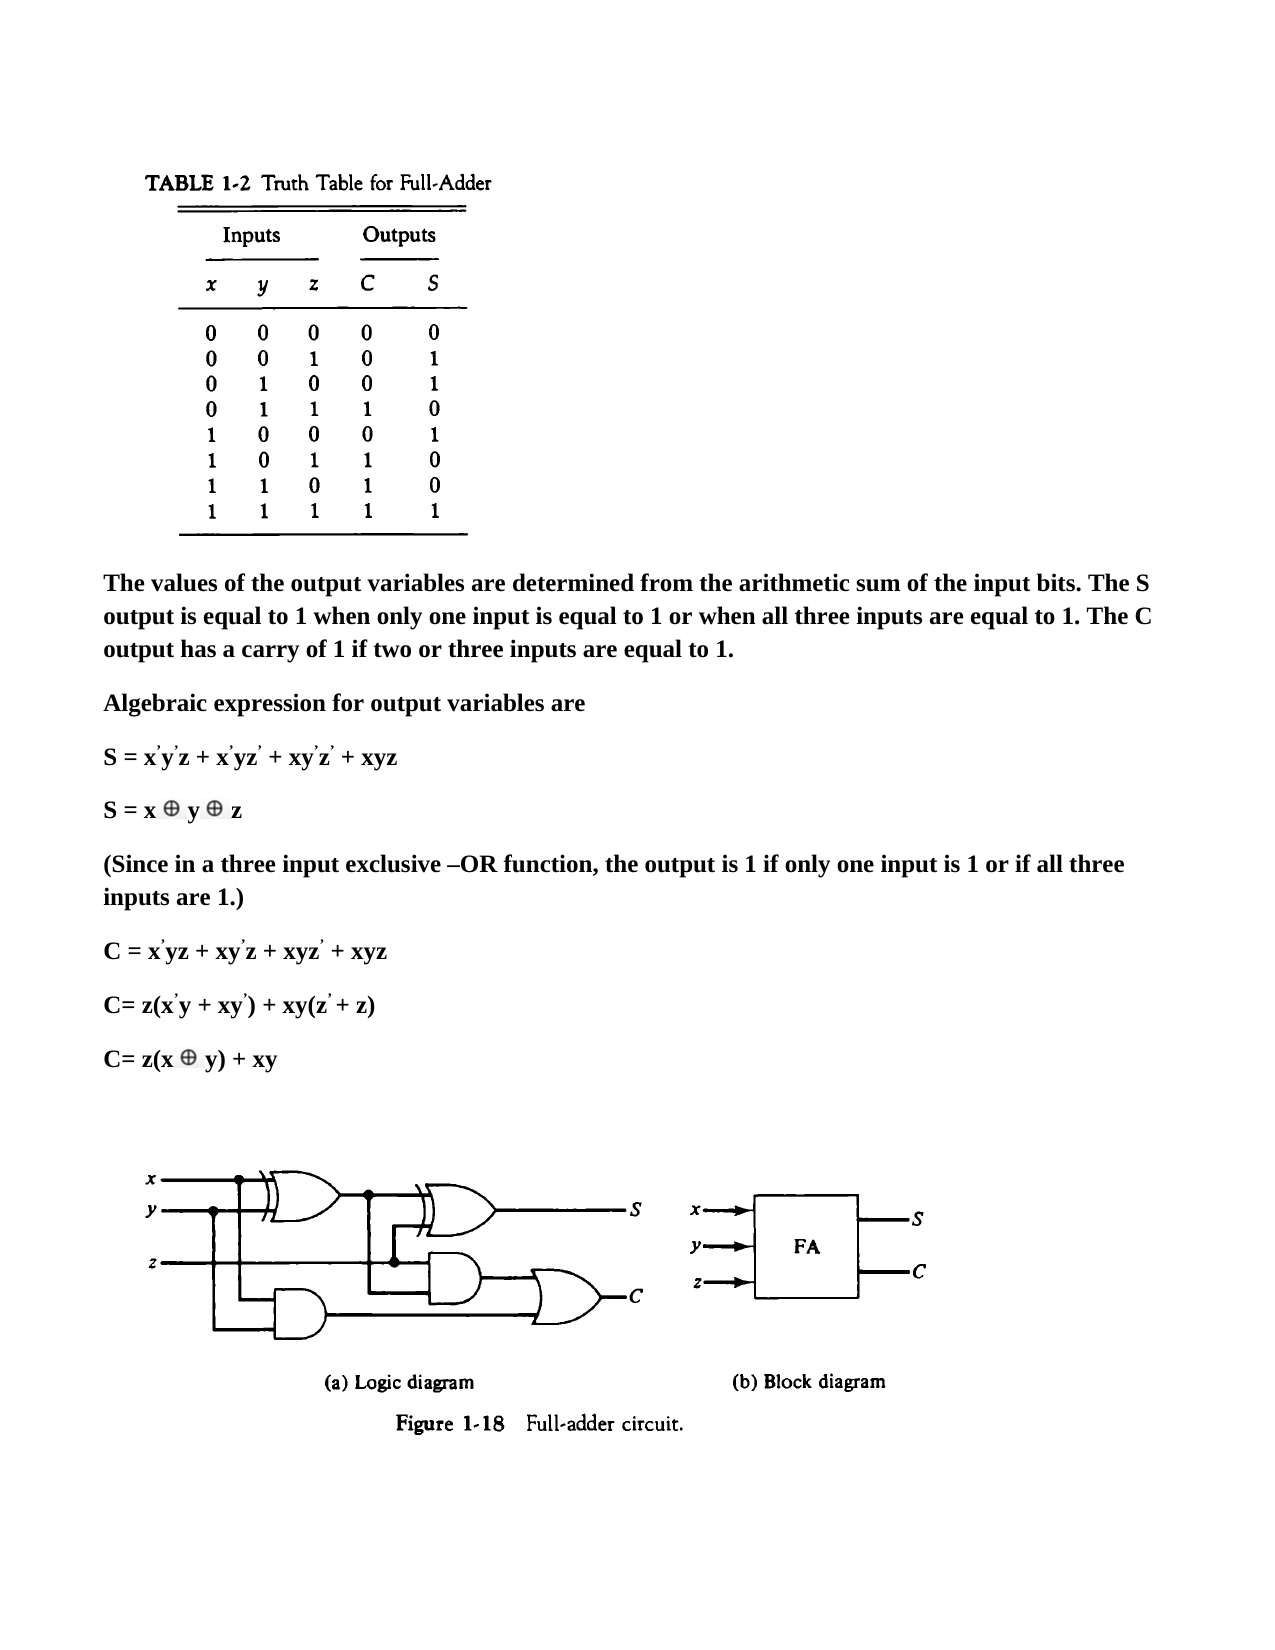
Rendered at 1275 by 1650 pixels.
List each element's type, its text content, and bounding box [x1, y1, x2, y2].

picture [199, 797, 231, 819]
text The values of the output variables are determined from the arithmetic sum of the input bits. The S output is equal to 1 when only one input is equal to 1 or when all three inputs are equal to 1. The C output has a carry of 1 if two or three inputs are equal to 1. [103, 568, 1172, 663]
text (Since in a three input exclusive –OR function, the output is 1 if only one input is 1 or if all three inputs are 1.) [103, 849, 1172, 911]
text C= z(xy) + xy [103, 1044, 1172, 1073]
text S = x’y’z + x’yz’ + xy’z’ + xyz [103, 742, 1172, 770]
text C= z(x’y + xy’) + xy(z’ + z) [103, 990, 1172, 1019]
text S = xyz [103, 796, 1172, 824]
picture [156, 797, 188, 819]
picture [173, 1046, 205, 1068]
text C = x’yz + xy’z + xyz’ + xyz [103, 936, 1172, 965]
text Algebraic expression for output variables are [103, 688, 1172, 717]
